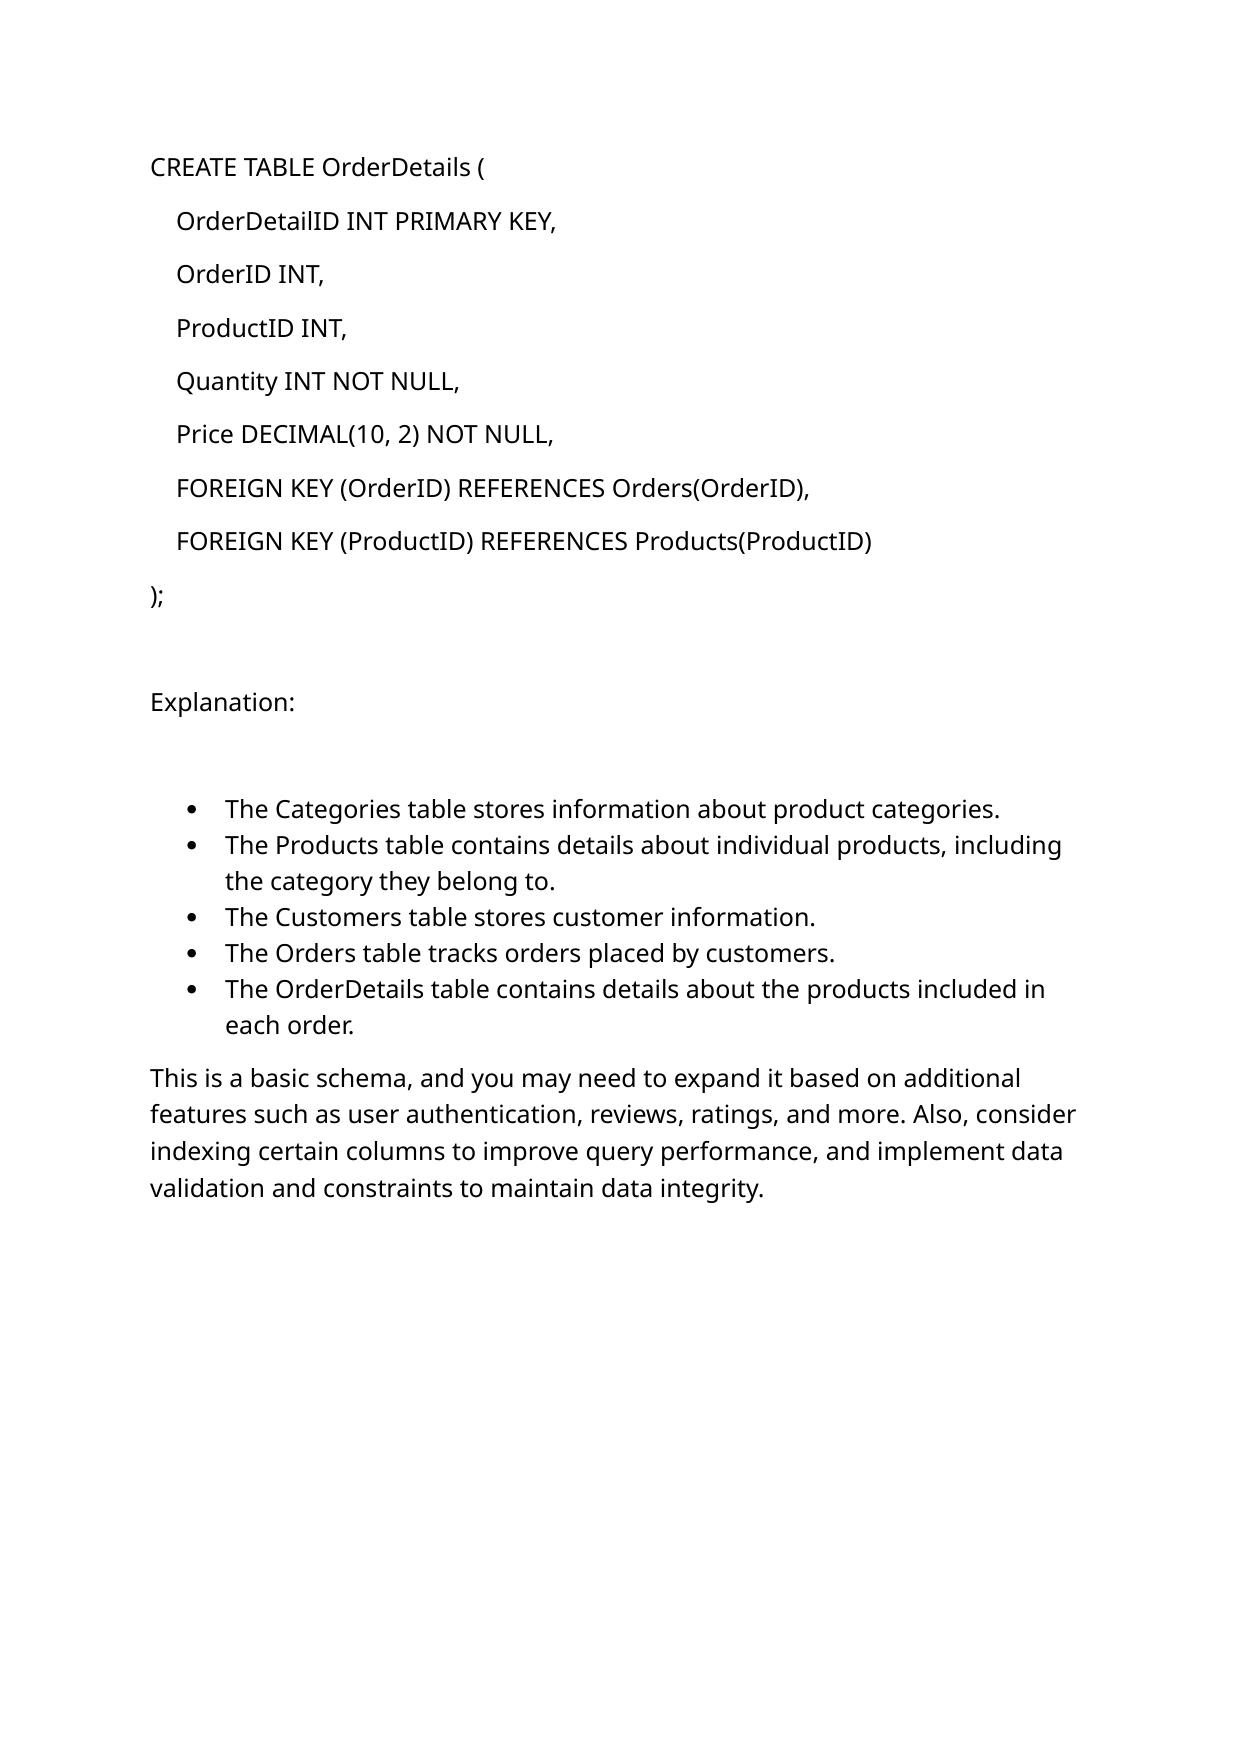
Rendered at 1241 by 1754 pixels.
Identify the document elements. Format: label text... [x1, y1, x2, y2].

text OrderDetailID INT PRIMARY KEY, [150, 203, 1090, 237]
text FOREIGN KEY (OrderID) REFERENCES Orders(OrderID), [150, 471, 1090, 505]
text OrderID INT, [150, 257, 1090, 291]
text ); [150, 577, 1090, 612]
text Price DECIMAL(10, 2) NOT NULL, [150, 417, 1090, 451]
list The Products table contains details about individual products, including the category they belong to. [187, 827, 1090, 897]
text Quantity INT NOT NULL, [150, 364, 1090, 398]
list The OrderDetails table contains details about the products included in each order. [187, 971, 1090, 1042]
text ProductID INT, [150, 310, 1090, 344]
text CREATE TABLE OrderDetails ( [150, 150, 1090, 184]
text This is a basic schema, and you may need to expand it based on additional features such as user authentication, reviews, ratings, and more. Also, consider indexing certain columns to improve query performance, and implement data validation and constraints to maintain data integrity. [150, 1060, 1090, 1204]
text FOREIGN KEY (ProductID) REFERENCES Products(ProductID) [150, 524, 1090, 558]
list The Categories table stores information about product categories. [187, 791, 1090, 825]
text Explanation: [150, 684, 1090, 718]
list The Orders table tracks orders placed by customers. [187, 935, 1090, 969]
list The Customers table stores customer information. [187, 899, 1090, 933]
